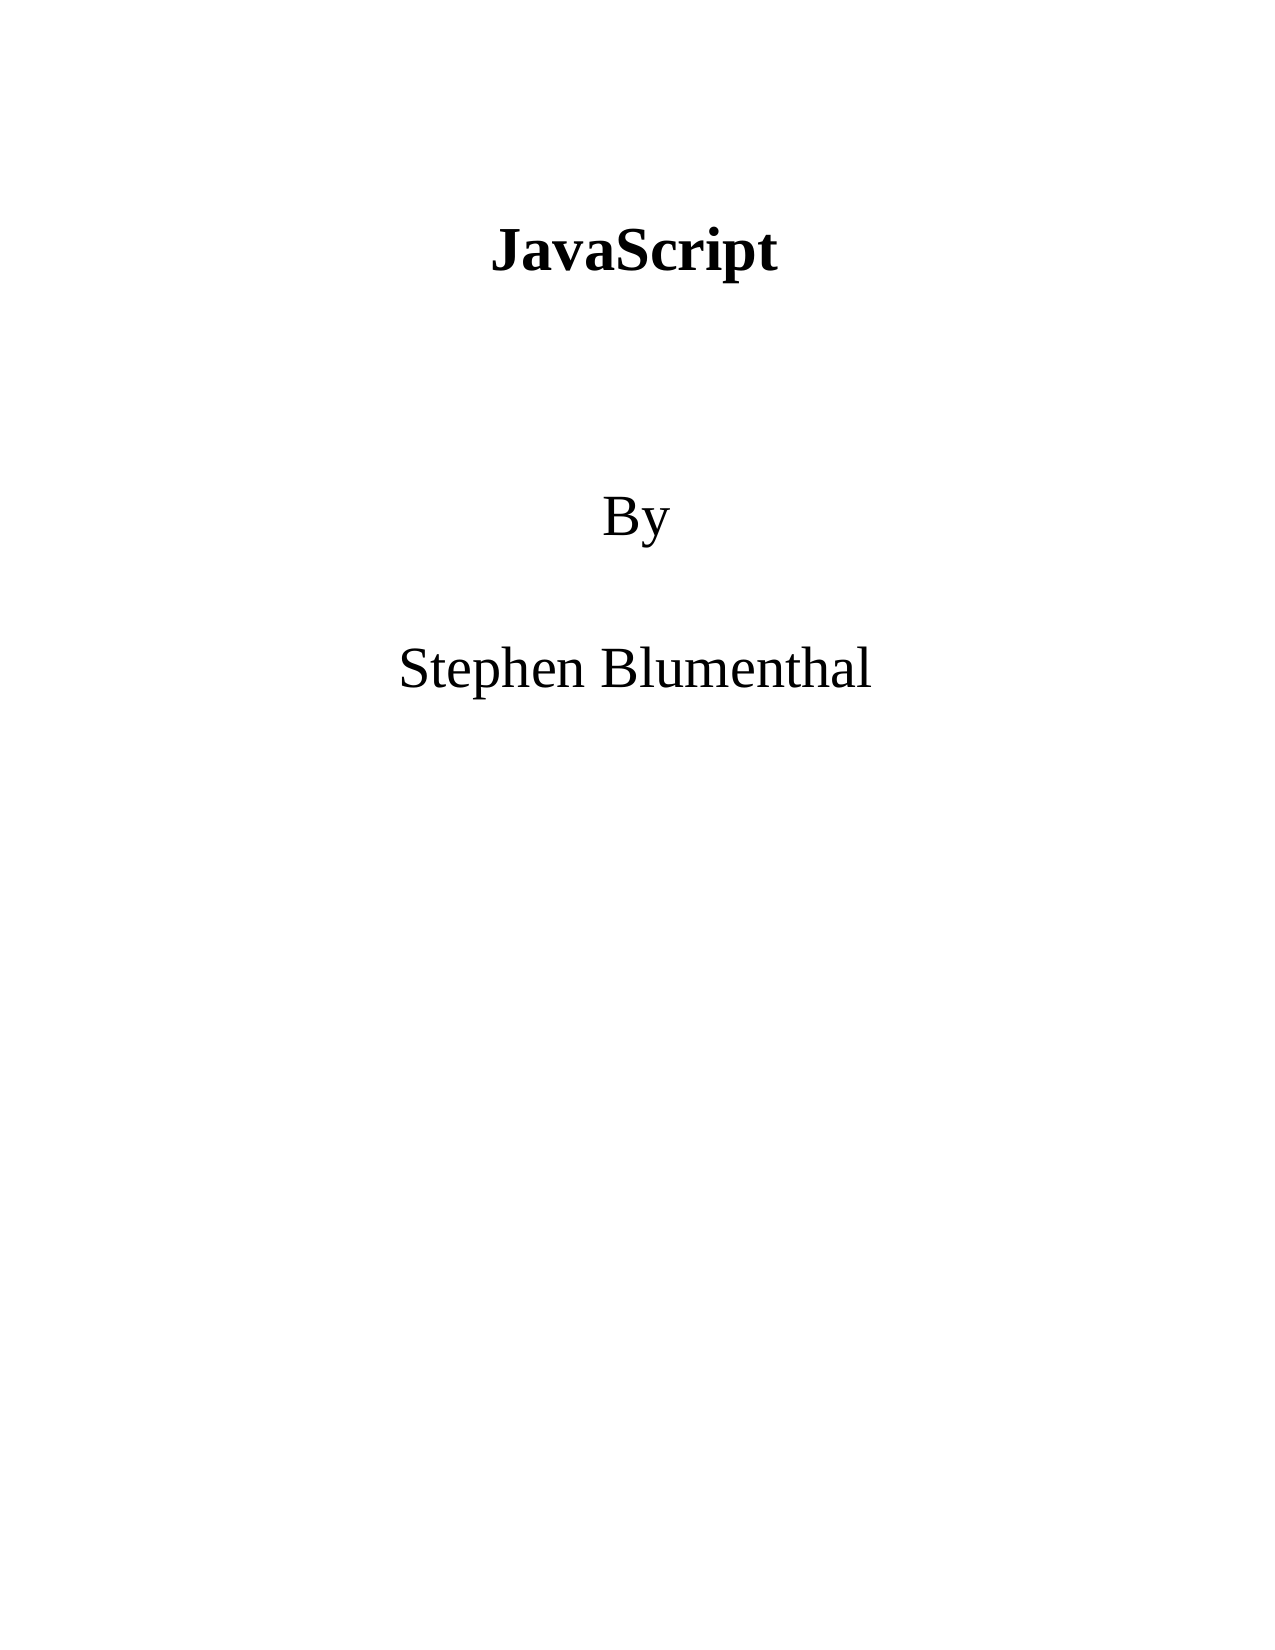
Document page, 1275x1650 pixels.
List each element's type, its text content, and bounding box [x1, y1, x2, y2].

subtitle Stephen Blumenthal [150, 633, 873, 700]
text JavaScript [490, 212, 1125, 284]
text By [150, 481, 1123, 548]
